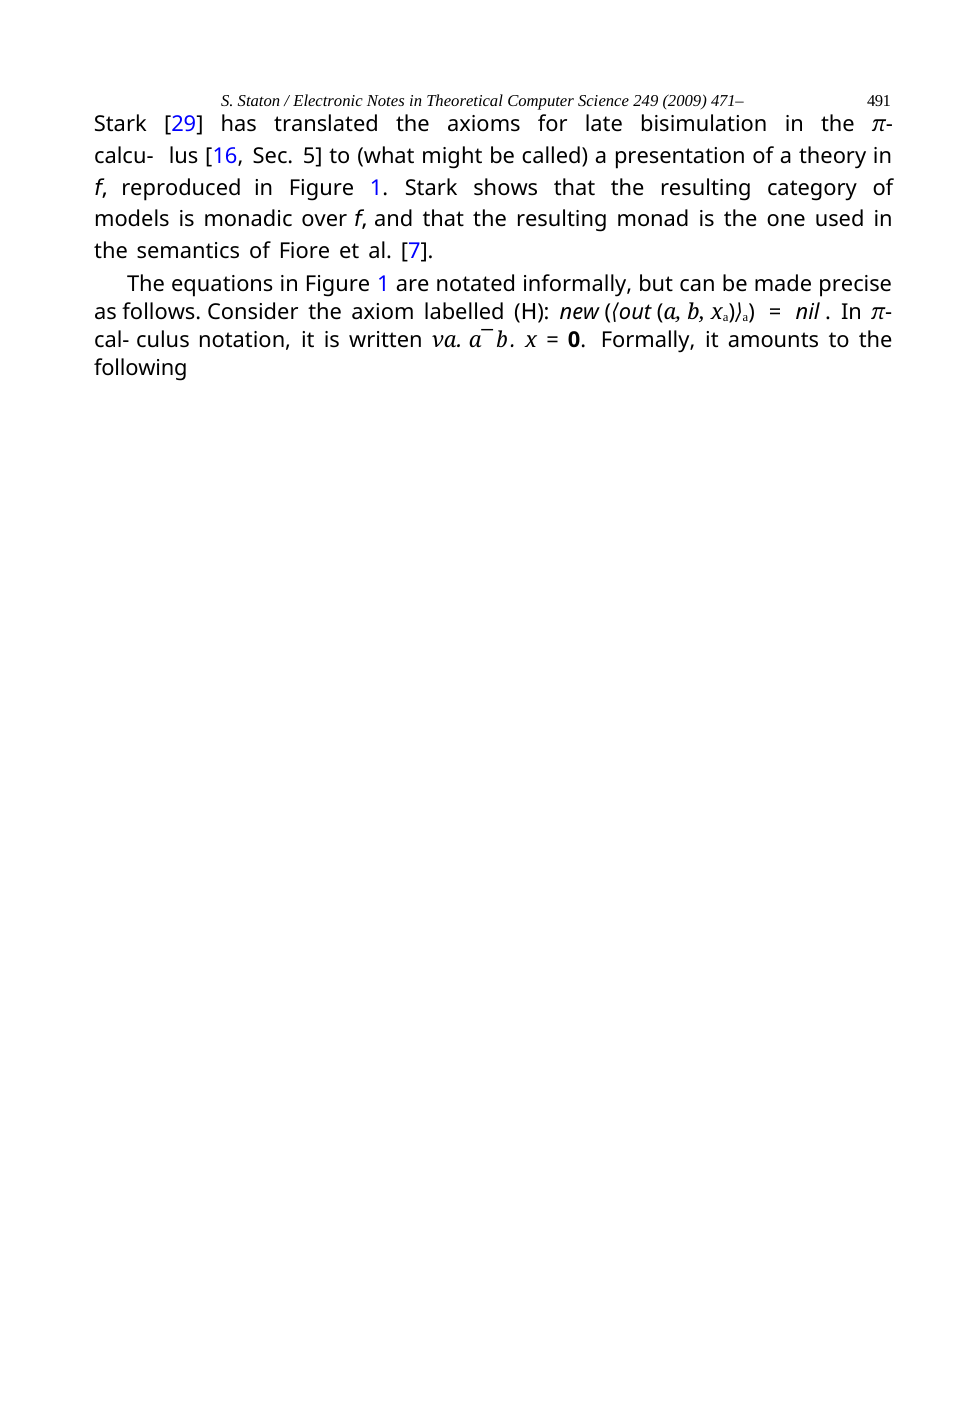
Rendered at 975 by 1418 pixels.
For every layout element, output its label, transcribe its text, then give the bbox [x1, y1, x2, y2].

text The equations in Figure 1 are notated informally, but can be made precise as follows. Consider the axiom labelled (H): new (⟨out (a, b, xa)⟩a) = nil . In π-cal- culus notation, it is written νa. a¯b. x = 0. Formally, it amounts to the following [94, 269, 893, 382]
text Stark [29] has translated the axioms for late bisimulation in the π-calcu- lus [16, Sec. 5] to (what might be called) a presentation of a theory in f, reproduced in Figure 1. Stark shows that the resulting category of models is monadic over f, and that the resulting monad is the one used in the semantics of Fiore et al. [7]. [94, 108, 893, 264]
